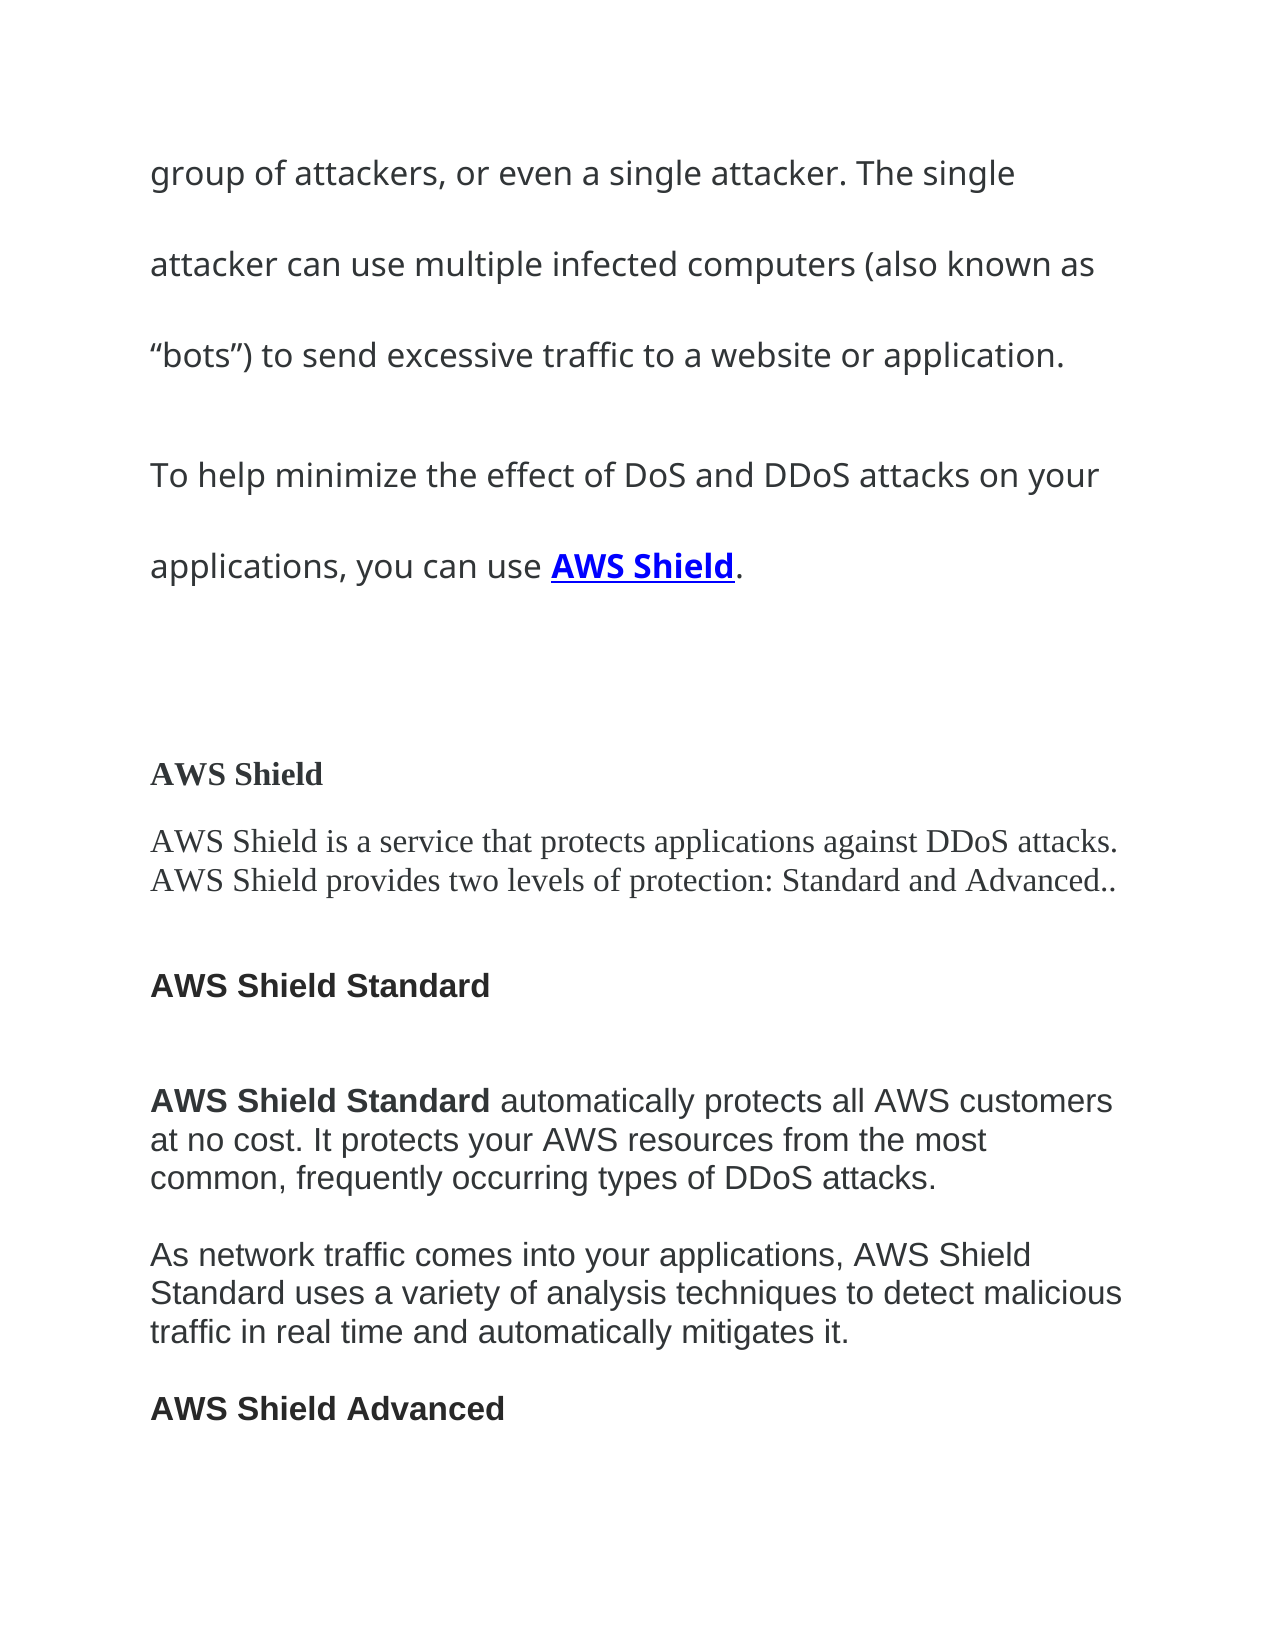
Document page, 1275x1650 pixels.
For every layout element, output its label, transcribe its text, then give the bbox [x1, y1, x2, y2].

text AWS Shield Advanced [150, 1389, 1125, 1427]
text AWS Shield [150, 754, 1125, 792]
text As network traffic comes into your applications, AWS Shield Standard uses a variety of analysis techniques to detect malicious traffic in real time and automatically mitigates it. [150, 1235, 1125, 1350]
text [150, 150, 1125, 377]
text To help minimize the effect of DoS and DDoS attacks on your applications, you can use AWS Shield. [150, 452, 1125, 588]
text AWS Shield Standard automatically protects all AWS customers at no cost. It protects your AWS resources from the most common, frequently occurring types of DDoS attacks. [150, 1081, 1125, 1196]
text AWS Shield Standard [150, 966, 1125, 1004]
text AWS Shield is a service that protects applications against DDoS attacks. AWS Shield provides two levels of protection: Standard and Advanced.. [150, 822, 1125, 898]
